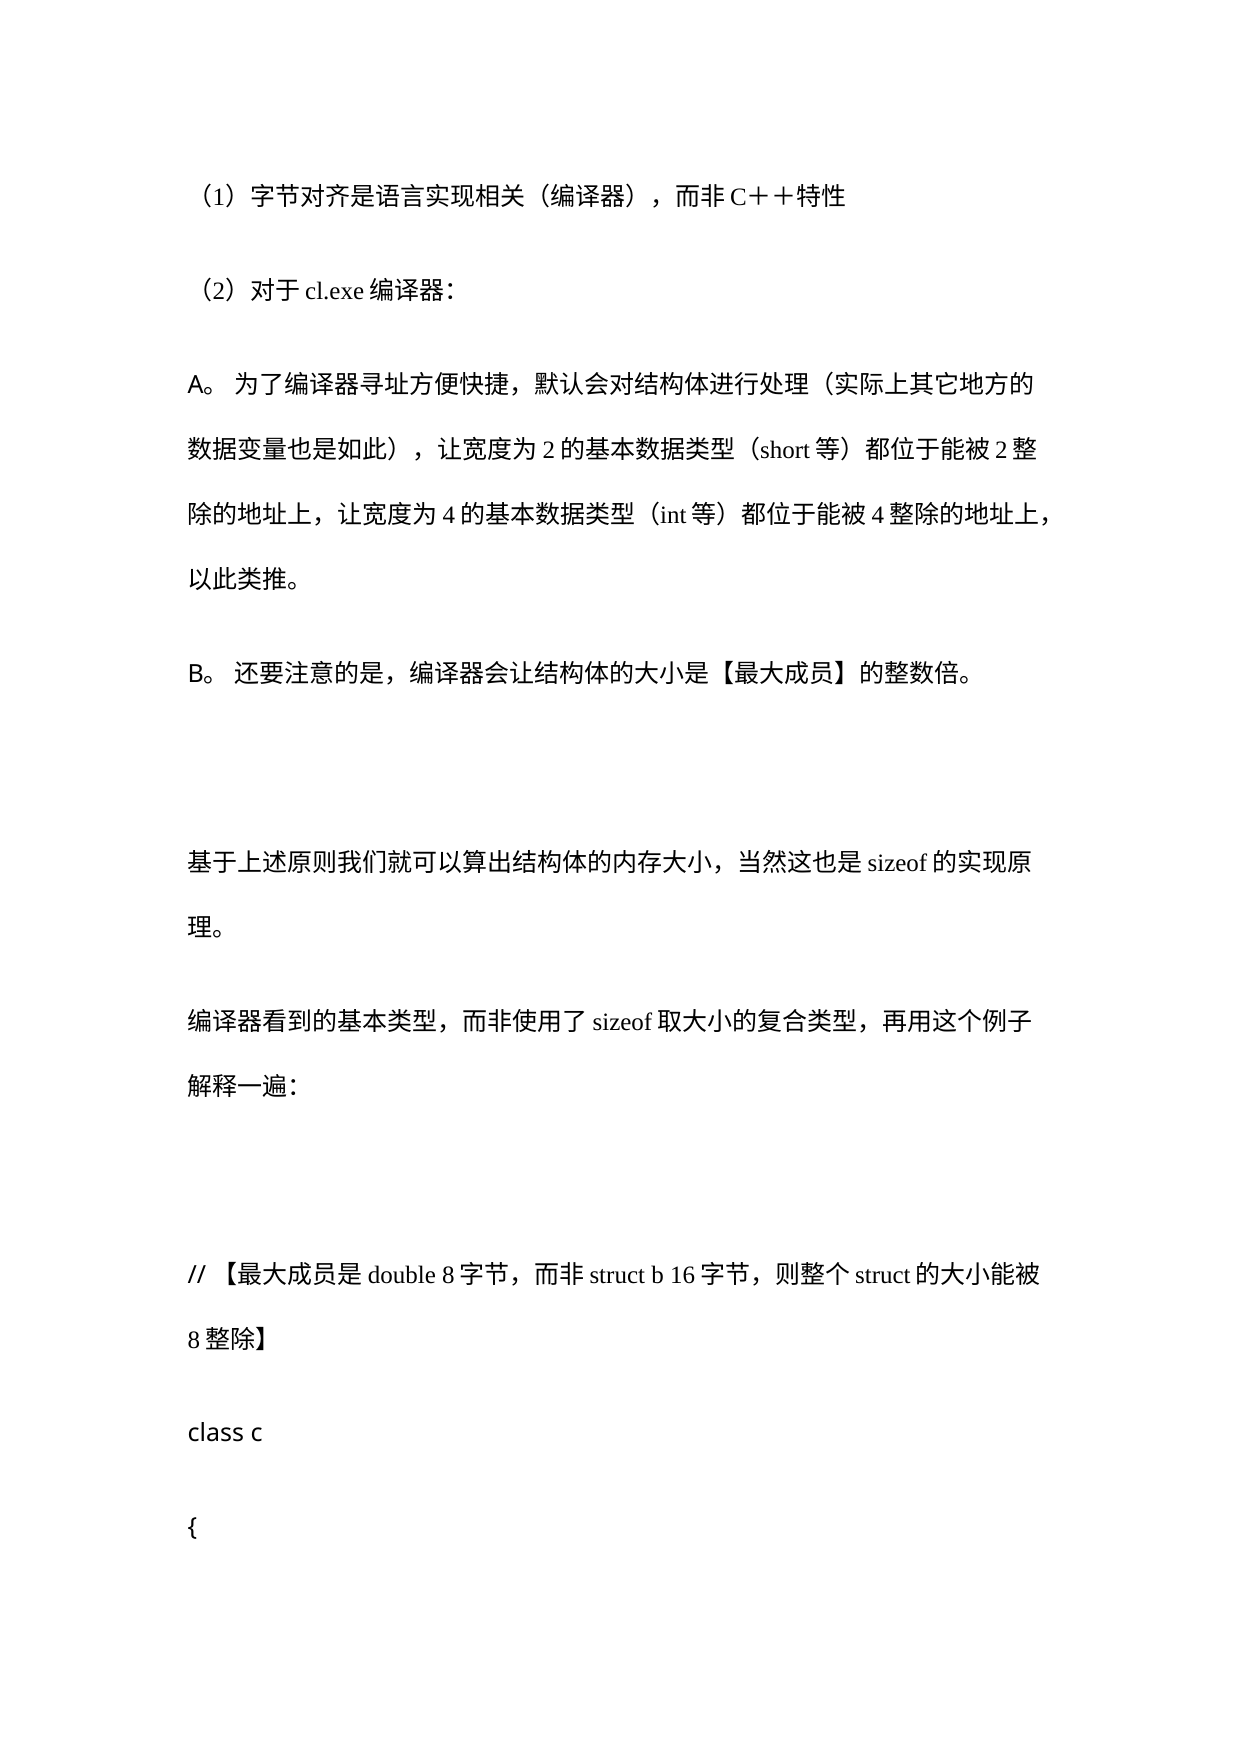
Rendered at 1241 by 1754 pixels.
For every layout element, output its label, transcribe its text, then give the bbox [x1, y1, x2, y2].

text A。 为了编译器寻址方便快捷，默认会对结构体进行处理（实际上其它地方的数据变量也是如此），让宽度为2的基本数据类型（short等）都位于能被2整除的地址上，让宽度为4的基本数据类型（int等）都位于能被4整除的地址上，以此类推。 [187, 350, 1053, 610]
text class c [187, 1399, 1053, 1464]
text { [187, 1494, 1053, 1559]
text // 【最大成员是double 8字节，而非struct b 16字节，则整个struct的大小能被8整除】 [187, 1240, 1053, 1370]
text B。 还要注意的是，编译器会让结构体的大小是【最大成员】的整数倍。 [187, 639, 1053, 704]
text （1）字节对齐是语言实现相关（编译器），而非C＋＋特性 [187, 162, 1053, 227]
text （2）对于cl.exe编译器： [187, 256, 1053, 321]
text 基于上述原则我们就可以算出结构体的内存大小，当然这也是sizeof的实现原理。 [187, 828, 1053, 958]
text 编译器看到的基本类型，而非使用了sizeof取大小的复合类型，再用这个例子解释一遍： [187, 987, 1053, 1117]
